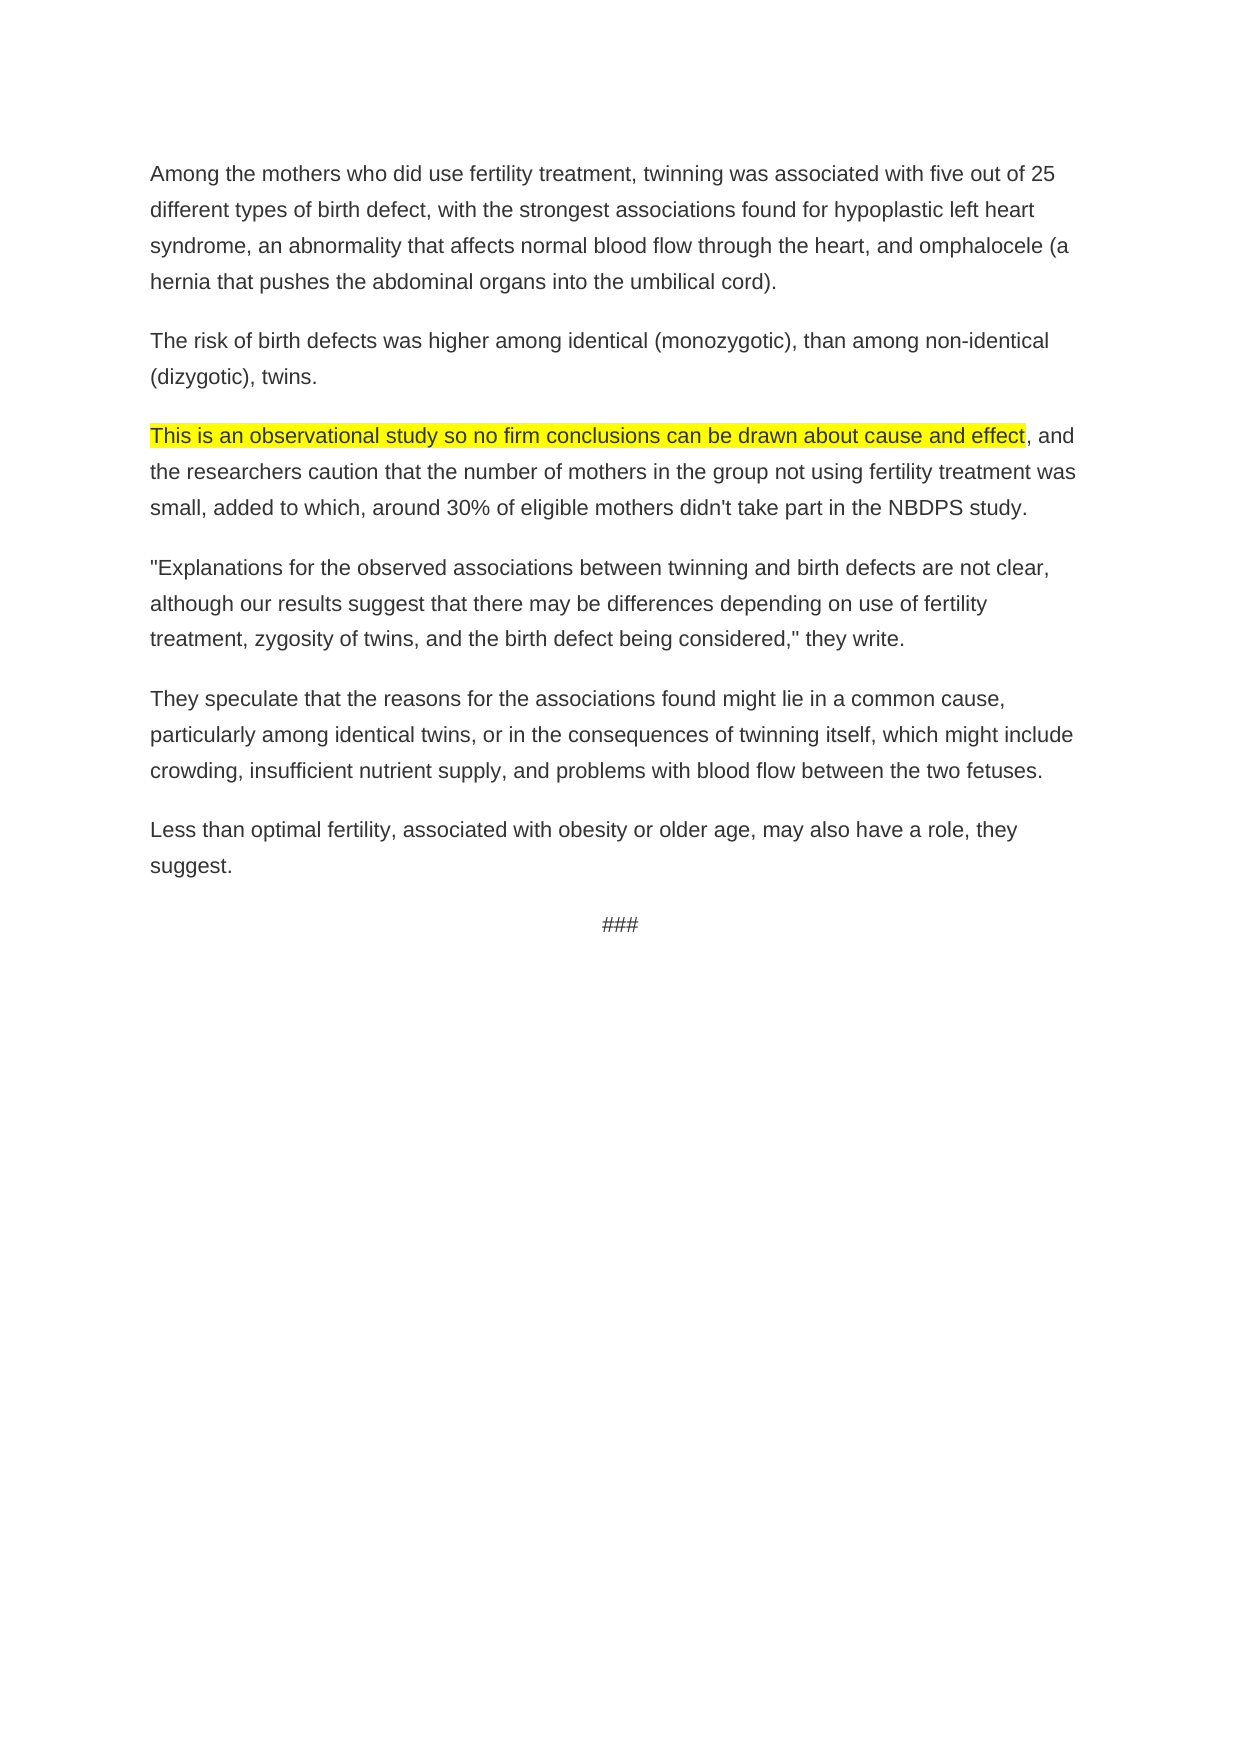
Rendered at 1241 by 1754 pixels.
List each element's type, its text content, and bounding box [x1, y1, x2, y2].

text This is an observational study so no firm conclusions can be drawn about cause and effect, and the researchers caution that the number of mothers in the group not using fertility treatment was small, added to which, around 30% of eligible mothers didn't take part in the NBDPS study. [150, 412, 1090, 520]
text Less than optimal fertility, associated with obesity or older age, may also have a role, they suggest. [150, 806, 1090, 878]
text "Explanations for the observed associations between twinning and birth defects are not clear, although our results suggest that there may be differences depending on use of fertility treatment, zygosity of twins, and the birth defect being considered," they write. [150, 544, 1090, 652]
text Among the mothers who did use fertility treatment, twinning was associated with five out of 25 different types of birth defect, with the strongest associations found for hypoplastic left heart syndrome, an abnormality that affects normal blood flow through the heart, and omphalocele (a hernia that pushes the abdominal organs into the umbilical cord). [150, 150, 1090, 294]
text ### [150, 902, 1090, 937]
text The risk of birth defects was higher among identical (monozygotic), than among non-identical (dizygotic), twins. [150, 317, 1090, 389]
text They speculate that the reasons for the associations found might lie in a common cause, particularly among identical twins, or in the consequences of twinning itself, which might include crowding, insufficient nutrient supply, and problems with blood flow between the two fetuses. [150, 675, 1090, 783]
